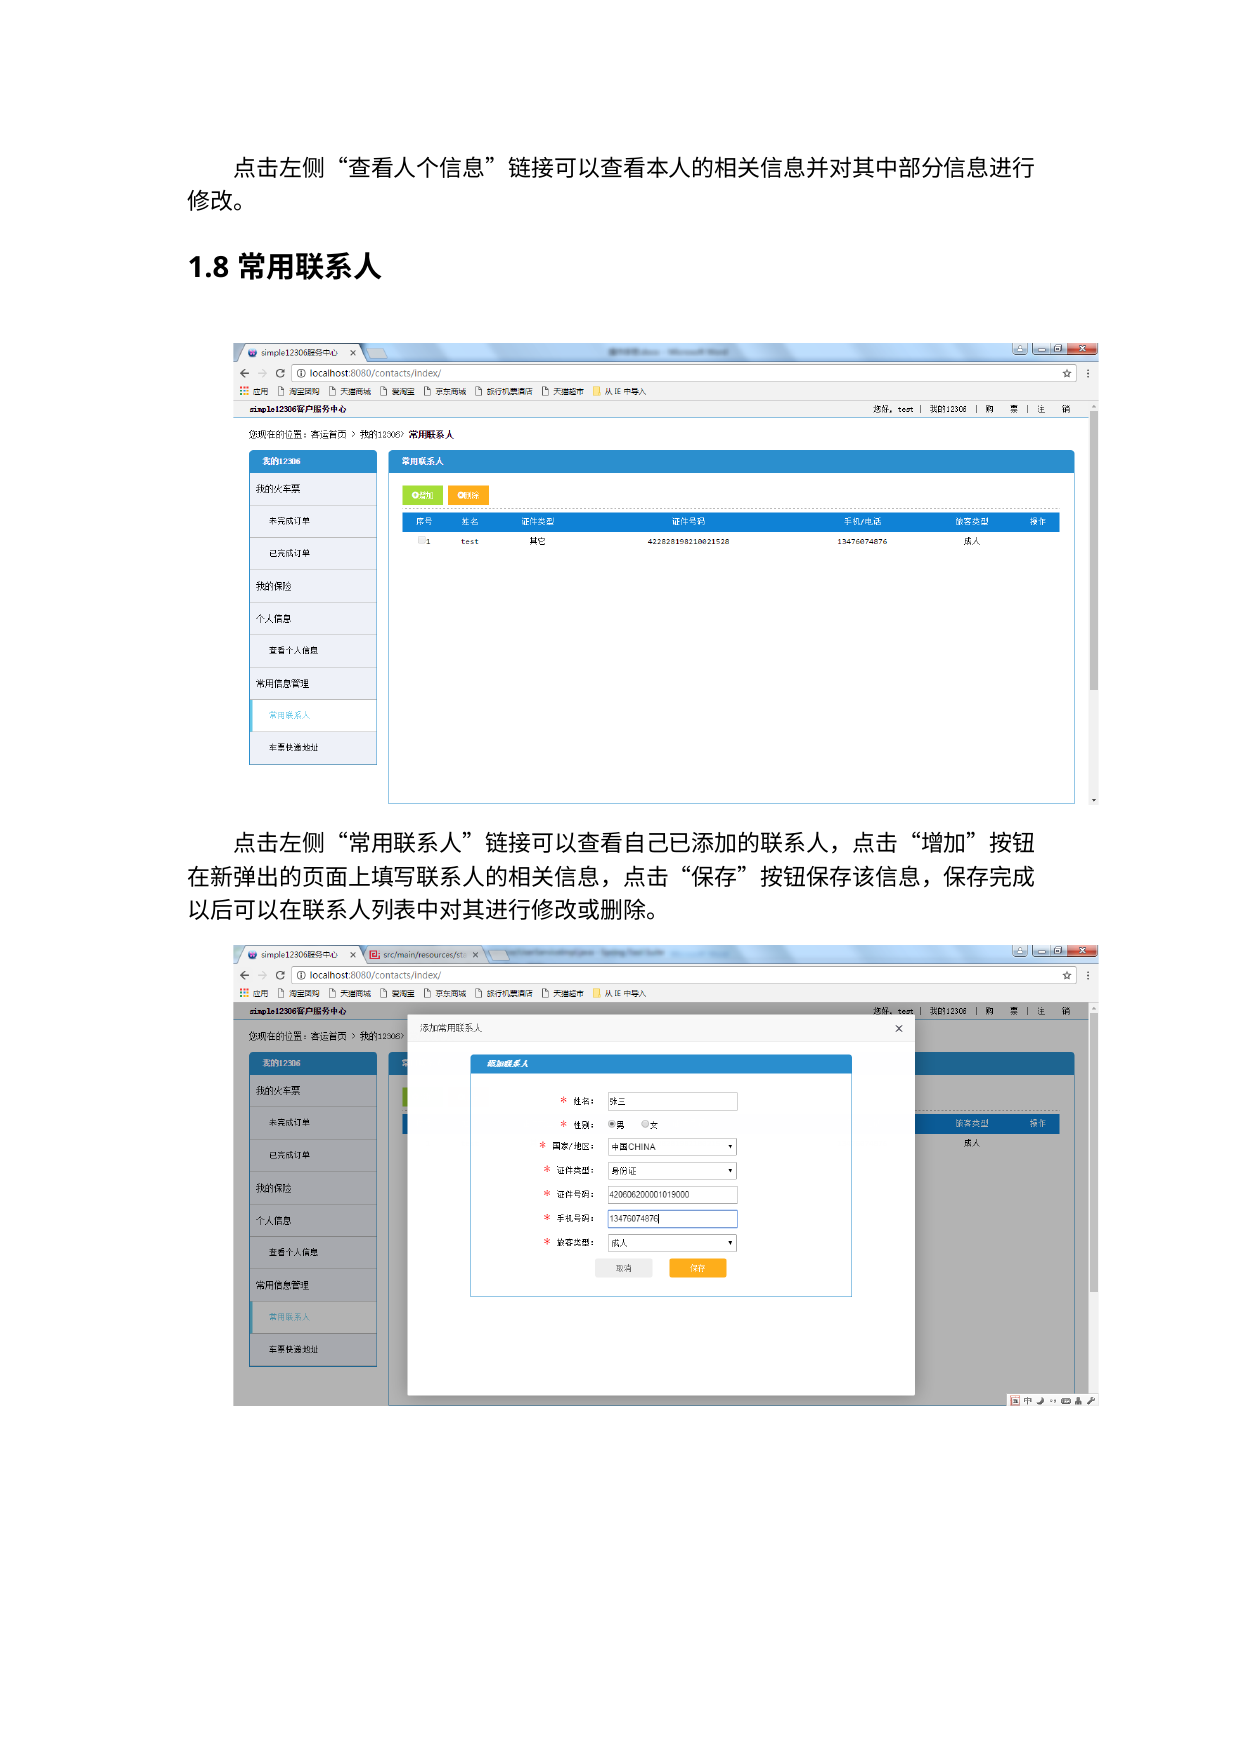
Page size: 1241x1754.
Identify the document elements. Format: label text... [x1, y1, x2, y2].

picture [233, 945, 1099, 1406]
text 点击左侧“常用联系人”链接可以查看自己已添加的联系人，点击“增加”按钮在新弹出的页面上填写联系人的相关信息，点击“保存”按钮保存该信息，保存完成以后可以在联系人列表中对其进行修改或删除。 [187, 825, 1053, 925]
picture [233, 343, 1099, 805]
subtitle 1.8 常用联系人 [187, 243, 1053, 286]
text 点击左侧“查看人个信息”链接可以查看本人的相关信息并对其中部分信息进行修改。 [187, 150, 1053, 216]
